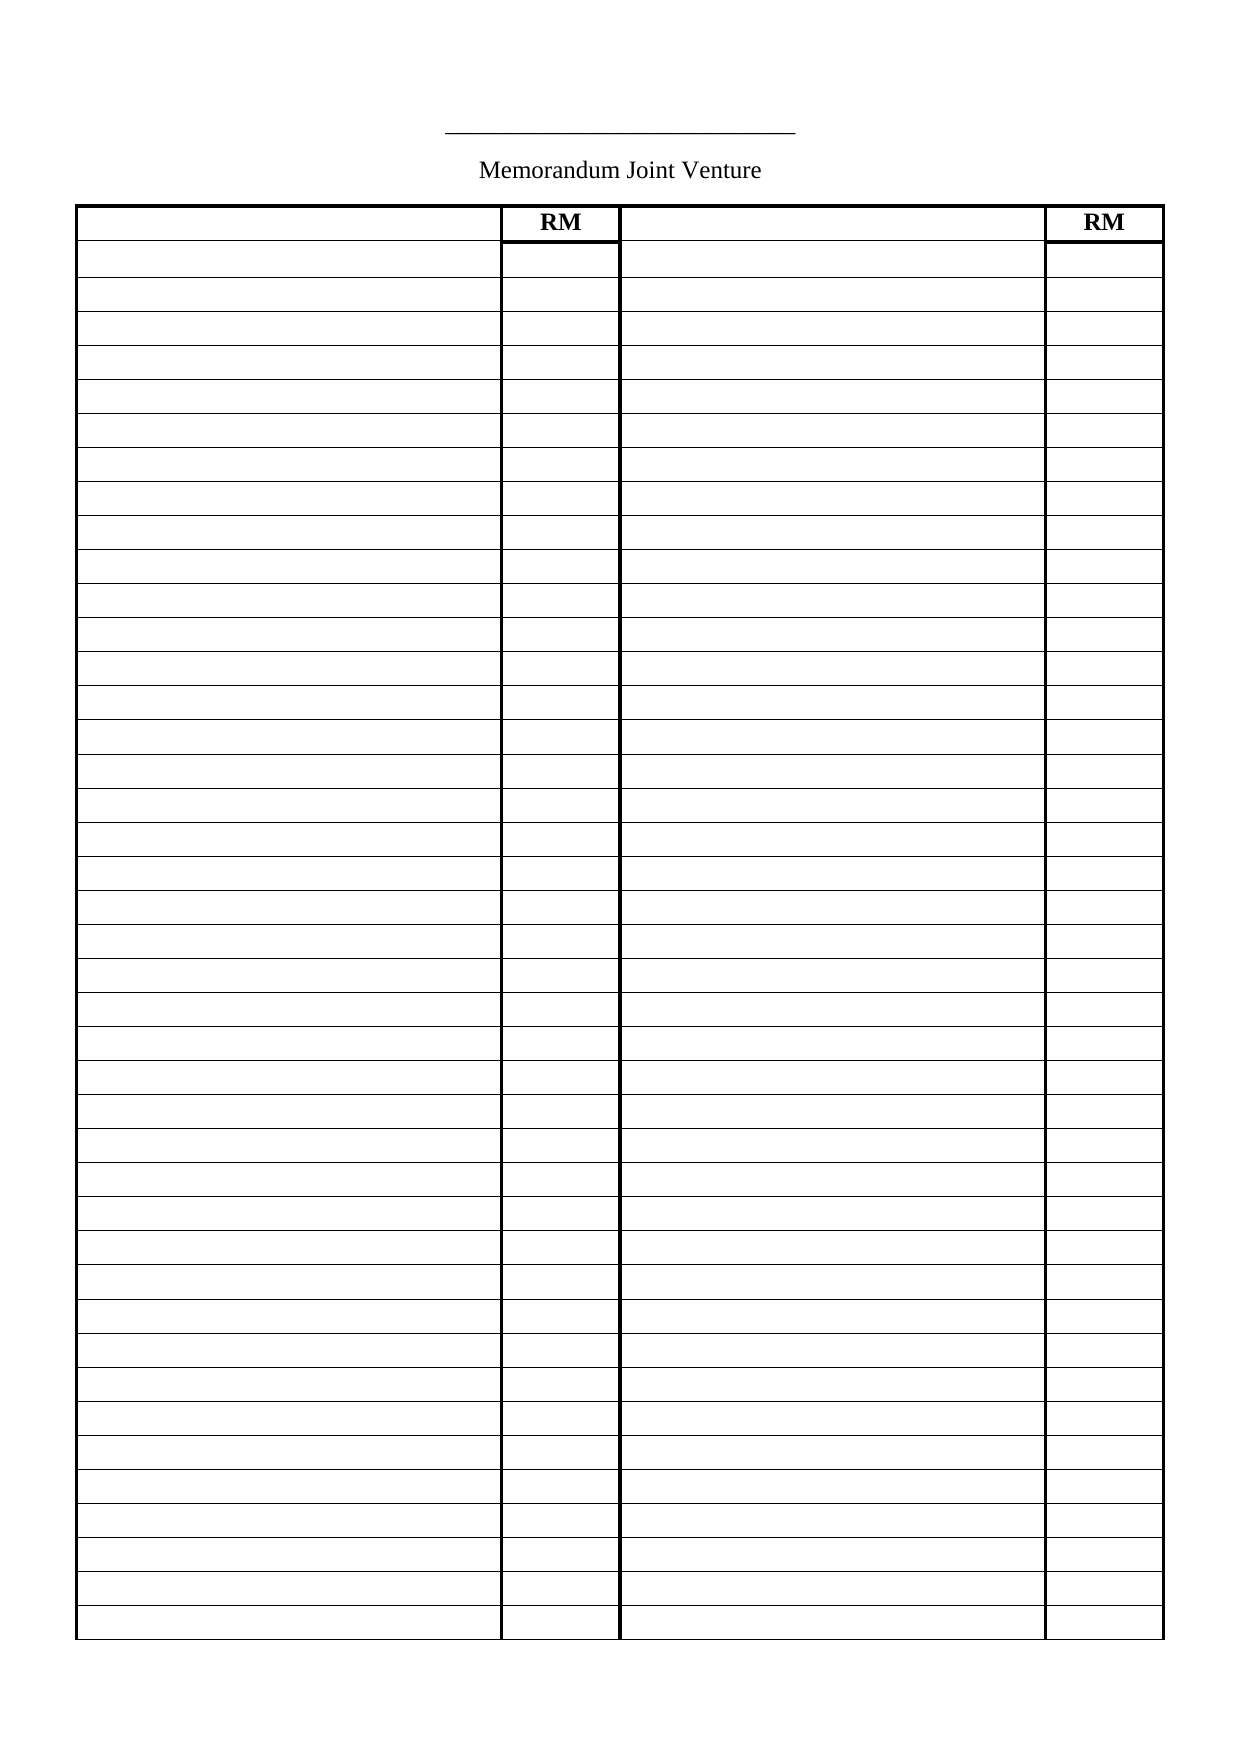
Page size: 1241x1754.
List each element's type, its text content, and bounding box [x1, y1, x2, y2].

table_cell [503, 584, 618, 617]
table_cell [78, 380, 500, 413]
table_cell [1047, 414, 1162, 447]
table_cell [78, 1300, 500, 1332]
table_cell [622, 1027, 1044, 1060]
table_cell [78, 1163, 500, 1196]
table_header [622, 208, 1044, 240]
table_cell [503, 1300, 618, 1332]
table_cell [622, 959, 1044, 992]
table_cell [622, 1129, 1044, 1162]
table_cell [1047, 1061, 1162, 1094]
table_cell [503, 891, 618, 924]
table_cell [1047, 1606, 1162, 1639]
table_cell [622, 278, 1044, 311]
table_cell [503, 686, 618, 719]
table_cell [78, 925, 500, 958]
table_cell [622, 550, 1044, 583]
table_cell [503, 993, 618, 1026]
table_cell [622, 1095, 1044, 1128]
table_cell [78, 1129, 500, 1162]
table_cell [78, 414, 500, 447]
table_cell [622, 1504, 1044, 1537]
table_cell [622, 686, 1044, 719]
table_header [78, 208, 500, 240]
table_cell [1047, 1027, 1162, 1060]
table_cell [78, 550, 500, 583]
table_cell [622, 652, 1044, 685]
table_cell [1047, 1368, 1162, 1401]
table_cell [1047, 1436, 1162, 1469]
table_cell [1047, 1163, 1162, 1196]
table_cell [78, 241, 500, 277]
text Memorandum Joint Venture [75, 155, 1165, 183]
table_cell [1047, 755, 1162, 787]
text ____________________________ [75, 108, 1165, 137]
table_cell [622, 925, 1044, 958]
table_cell [503, 1470, 618, 1503]
table_cell [1047, 1095, 1162, 1128]
table_cell [78, 1061, 500, 1094]
table_cell [78, 1470, 500, 1503]
table_cell [1047, 380, 1162, 413]
table_cell [622, 482, 1044, 515]
table_cell [78, 516, 500, 549]
table_cell [1047, 720, 1162, 753]
table_cell [622, 618, 1044, 651]
table_cell [78, 1402, 500, 1435]
table_cell [503, 312, 618, 345]
table_cell [622, 584, 1044, 617]
table_cell [622, 789, 1044, 822]
table_cell [78, 652, 500, 685]
table_cell [78, 482, 500, 515]
table_cell [78, 1606, 500, 1639]
table_cell [503, 720, 618, 753]
table_cell [622, 857, 1044, 890]
table_cell [503, 516, 618, 549]
table_cell [1047, 925, 1162, 958]
table_cell [503, 448, 618, 481]
table_cell [1047, 618, 1162, 651]
table_cell [503, 1334, 618, 1367]
table_cell [503, 1572, 618, 1605]
table_cell [503, 1402, 618, 1435]
table_cell [78, 993, 500, 1026]
table_cell [78, 1368, 500, 1401]
table_cell [78, 789, 500, 822]
table_cell [78, 1436, 500, 1469]
table_cell [622, 1572, 1044, 1605]
table_cell [503, 755, 618, 787]
table_header RM [1047, 208, 1162, 240]
table_cell [503, 857, 618, 890]
table_cell [78, 618, 500, 651]
table_header RM [503, 208, 618, 240]
table_cell [78, 1504, 500, 1537]
table_cell [622, 312, 1044, 345]
table_cell [503, 1129, 618, 1162]
table_cell [622, 414, 1044, 447]
table_cell [1047, 550, 1162, 583]
table_cell [1047, 652, 1162, 685]
table_cell [78, 1265, 500, 1298]
table_cell [78, 686, 500, 719]
table_cell [622, 1538, 1044, 1571]
table_cell [622, 380, 1044, 413]
table_cell [78, 448, 500, 481]
table_cell [78, 278, 500, 311]
table_cell [78, 755, 500, 787]
table_cell [503, 380, 618, 413]
table_cell [78, 1231, 500, 1264]
table_cell [1047, 584, 1162, 617]
table_cell [1047, 823, 1162, 856]
table_cell [503, 1436, 618, 1469]
table_cell [622, 1402, 1044, 1435]
table_cell [622, 516, 1044, 549]
table_cell [78, 823, 500, 856]
table_cell [1047, 1197, 1162, 1230]
table_cell [78, 1572, 500, 1605]
table_cell [622, 1061, 1044, 1094]
table_cell [622, 1163, 1044, 1196]
table_cell [1047, 482, 1162, 515]
table_cell [1047, 1504, 1162, 1537]
table_cell [78, 1538, 500, 1571]
table_cell [622, 1231, 1044, 1264]
table_cell [622, 1436, 1044, 1469]
table_cell [1047, 278, 1162, 311]
table_cell [622, 720, 1044, 753]
table_cell [78, 1095, 500, 1128]
table_cell [1047, 1470, 1162, 1503]
table_cell [1047, 1572, 1162, 1605]
table_cell [622, 993, 1044, 1026]
table_cell [503, 823, 618, 856]
table_cell [503, 789, 618, 822]
table_cell [1047, 1538, 1162, 1571]
table_cell [503, 1265, 618, 1298]
table_cell [622, 891, 1044, 924]
table_cell [503, 925, 618, 958]
table_cell [503, 1538, 618, 1571]
table_cell [503, 618, 618, 651]
table_cell [1047, 857, 1162, 890]
table_cell [503, 1197, 618, 1230]
table_cell [1047, 1265, 1162, 1298]
table_cell [622, 1300, 1044, 1332]
table_cell [78, 1197, 500, 1230]
table_cell [1047, 1300, 1162, 1332]
table_cell [622, 1470, 1044, 1503]
table_cell [503, 1163, 618, 1196]
table_cell [78, 312, 500, 345]
table_cell [503, 244, 618, 277]
table_cell [503, 1606, 618, 1639]
table_cell [1047, 959, 1162, 992]
table_cell [1047, 448, 1162, 481]
table_cell [503, 1095, 618, 1128]
table_cell [622, 1368, 1044, 1401]
table_cell [78, 857, 500, 890]
table_cell [503, 550, 618, 583]
table_cell [1047, 1334, 1162, 1367]
table_cell [622, 1197, 1044, 1230]
table_cell [78, 1027, 500, 1060]
table_cell [1047, 891, 1162, 924]
table_cell [622, 1265, 1044, 1298]
table_cell [1047, 346, 1162, 379]
table_cell [78, 891, 500, 924]
table_cell [1047, 686, 1162, 719]
table_cell [1047, 1231, 1162, 1264]
table_cell [78, 1334, 500, 1367]
table_cell [1047, 1129, 1162, 1162]
table_cell [503, 1231, 618, 1264]
table_cell [78, 720, 500, 753]
table_cell [503, 1368, 618, 1401]
table_cell [1047, 1402, 1162, 1435]
table_cell [622, 823, 1044, 856]
table_cell [622, 448, 1044, 481]
table_cell [503, 652, 618, 685]
table_cell [503, 414, 618, 447]
table_cell [503, 482, 618, 515]
table_cell [1047, 516, 1162, 549]
table_cell [622, 1606, 1044, 1639]
table_cell [78, 584, 500, 617]
table_cell [622, 241, 1044, 277]
table_cell [622, 755, 1044, 787]
table_cell [1047, 244, 1162, 277]
table_cell [1047, 993, 1162, 1026]
table_cell [1047, 312, 1162, 345]
table_cell [78, 346, 500, 379]
table_cell [503, 1061, 618, 1094]
table_cell [503, 1027, 618, 1060]
table_cell [622, 1334, 1044, 1367]
table_cell [1047, 789, 1162, 822]
table_cell [503, 1504, 618, 1537]
table_cell [503, 959, 618, 992]
table_cell [78, 959, 500, 992]
table_cell [503, 278, 618, 311]
table_cell [622, 346, 1044, 379]
table_cell [503, 346, 618, 379]
